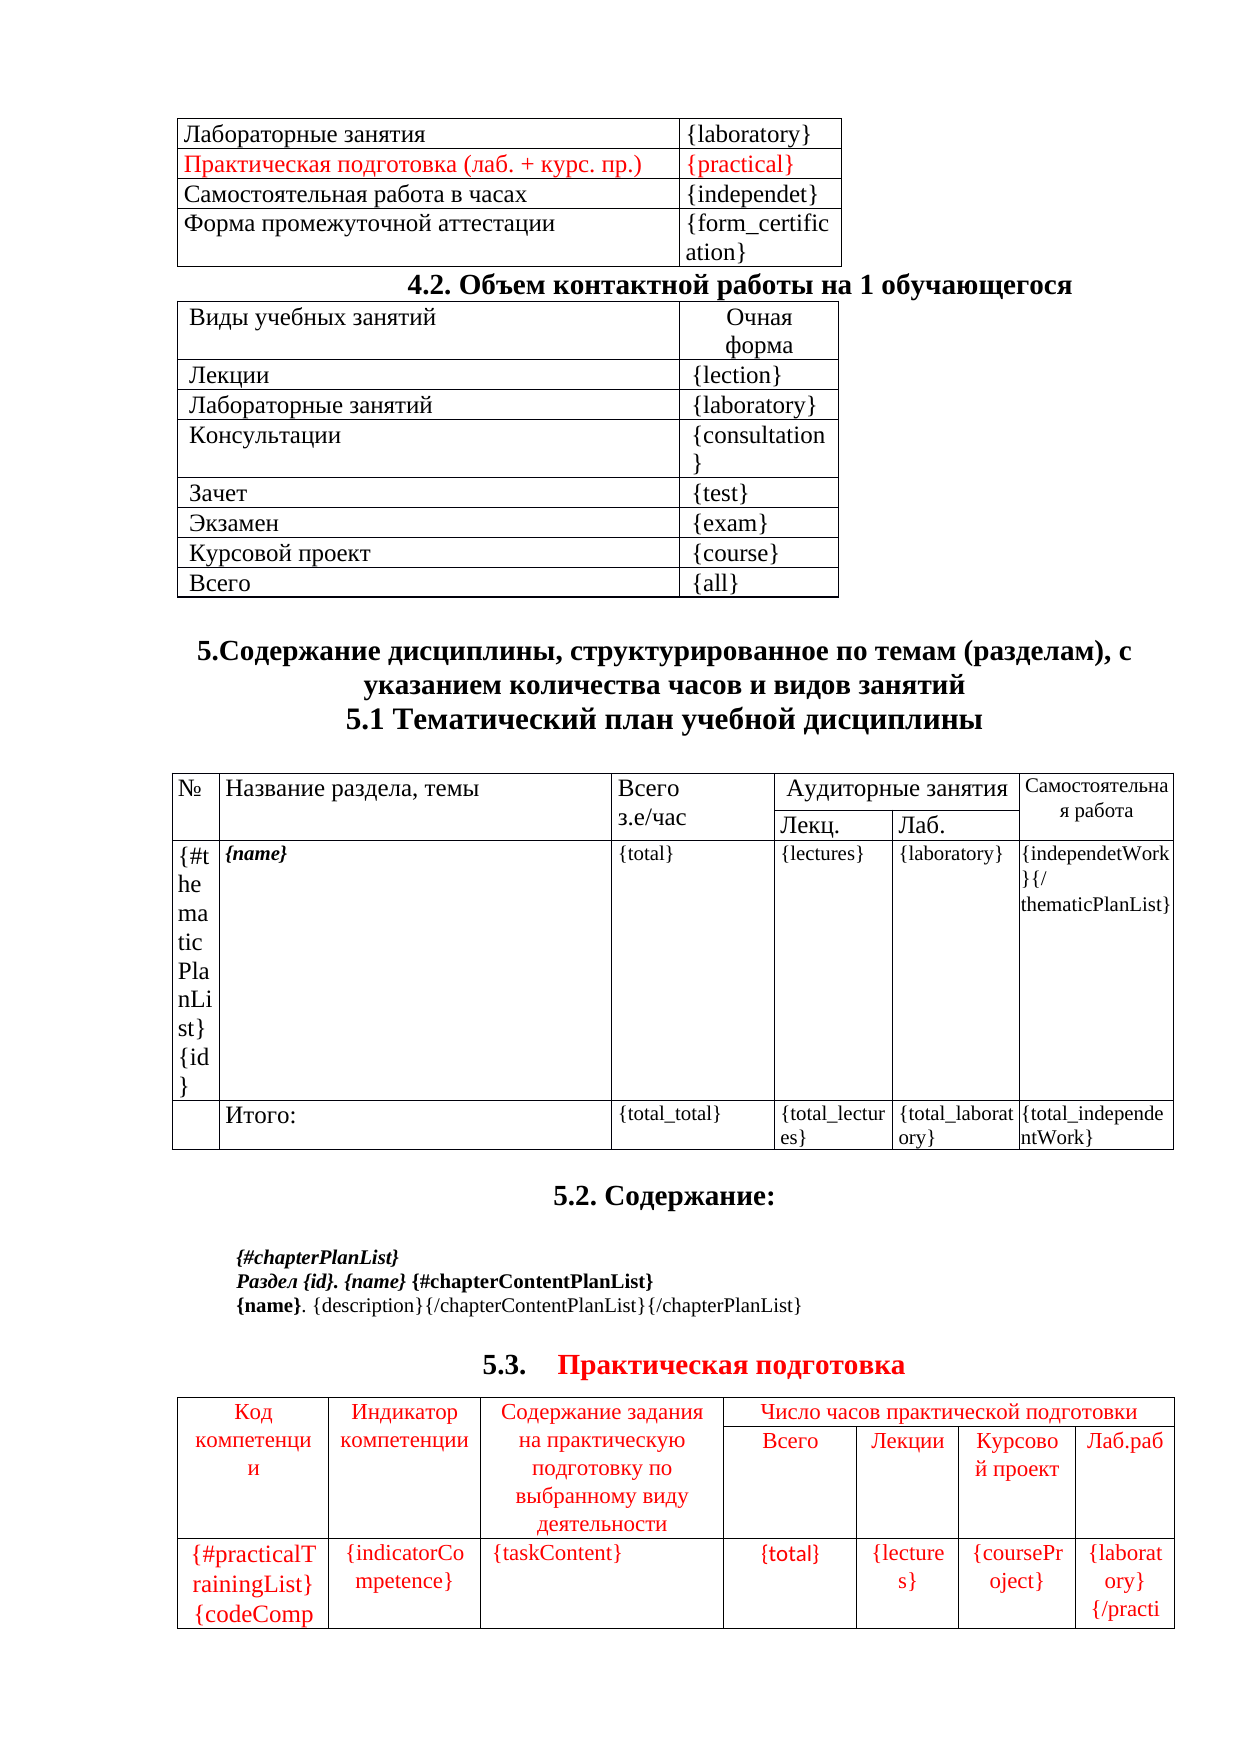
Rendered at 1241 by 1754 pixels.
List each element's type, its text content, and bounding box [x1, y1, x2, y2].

table_cell {course} [680, 538, 838, 567]
table_header Число часов практической подготовки [724, 1398, 1174, 1426]
table_cell Лаб.раб [1076, 1427, 1174, 1538]
table_cell Лаб. [893, 811, 1019, 840]
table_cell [1076, 1539, 1174, 1628]
text 5.2. Содержание: [177, 1178, 1152, 1211]
table_cell Лекции [178, 360, 679, 389]
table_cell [329, 1539, 480, 1628]
table_cell {total_lectures} [775, 1101, 892, 1149]
table_cell {courseProject} [959, 1539, 1075, 1628]
table_cell Лекц. [775, 811, 892, 840]
table_header Всего з.е/час [612, 774, 774, 840]
text {#chapterPlanList} [177, 1245, 1152, 1269]
table_header Индикатор компетенции [329, 1398, 480, 1538]
table_cell {lectures} [857, 1539, 958, 1628]
table_cell Итого: [220, 1101, 611, 1149]
table_cell {#thematicPlanList}{id} [173, 841, 219, 1099]
table_cell {all} [680, 568, 838, 596]
table_header Аудиторные занятия [775, 774, 1019, 809]
table_cell {total_total} [612, 1101, 774, 1149]
table_cell Практическая подготовка (лаб. + курс. пр.) [178, 149, 679, 178]
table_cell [178, 1539, 328, 1628]
table_cell Консультации [178, 420, 679, 477]
table_cell {form_certification} [680, 209, 841, 266]
table_cell Лабораторные занятий [178, 390, 679, 419]
text Раздел {id}. {name} {#chapterContentPlanList} [177, 1269, 1152, 1293]
table_cell [173, 1101, 219, 1149]
text 4.2. Объем контактной работы на 1 обучающегося [177, 267, 1152, 301]
table_header Название раздела, темы [220, 774, 611, 840]
table_cell Зачет [178, 478, 679, 507]
list Практическая подготовка [236, 1347, 1152, 1381]
table_cell {laboratory} [680, 390, 838, 419]
table_cell {laboratory} [680, 119, 841, 148]
table_header Содержание задания на практическую подготовку по выбранному виду деятельности [481, 1398, 723, 1538]
table_cell Лабораторные занятия [178, 119, 679, 148]
text 5.Содержание дисциплины, структурированное по темам (разделам), с указанием количества часов и видов занятий [177, 633, 1152, 701]
text 5.1 Тематический план учебной дисциплины [177, 701, 1152, 736]
table_cell {lection} [680, 360, 838, 389]
table_cell Курсовой проект [178, 538, 679, 567]
table_cell {consultation} [680, 420, 838, 477]
table_header Виды учебных занятий [178, 302, 679, 359]
table_cell {total} [724, 1539, 856, 1628]
table_cell {independetWork}{/thematicPlanList} [1020, 841, 1173, 1099]
table_cell Лекции [857, 1427, 958, 1538]
table_header Код компетенции [178, 1398, 328, 1538]
table_cell Экзамен [178, 508, 679, 537]
table_cell Самостоятельная работа в часах [178, 179, 679, 207]
table_header Самостоятельная работа [1020, 774, 1173, 840]
table_header Очная форма [680, 302, 838, 359]
table_cell {name} [220, 841, 611, 1099]
table_cell {exam} [680, 508, 838, 537]
table_cell {test} [680, 478, 838, 507]
table_cell {total_laboratory} [893, 1101, 1019, 1149]
table_cell {taskContent} [481, 1539, 723, 1628]
table_cell Форма промежуточной аттестации [178, 209, 679, 266]
text {name}. {description}{/chapterContentPlanList}{/chapterPlanList} [177, 1293, 1152, 1317]
table_cell Курсовой проект [959, 1427, 1075, 1538]
table_cell Всего [724, 1427, 856, 1538]
table_cell {independet} [680, 179, 841, 207]
table_cell {total} [612, 841, 774, 1099]
table_cell {laboratory} [893, 841, 1019, 1099]
table_cell Всего [178, 568, 679, 596]
table_cell {practical} [680, 149, 841, 178]
table_cell {total_independentWork} [1020, 1101, 1173, 1149]
table_cell {lectures} [775, 841, 892, 1099]
table_header № [173, 774, 219, 840]
